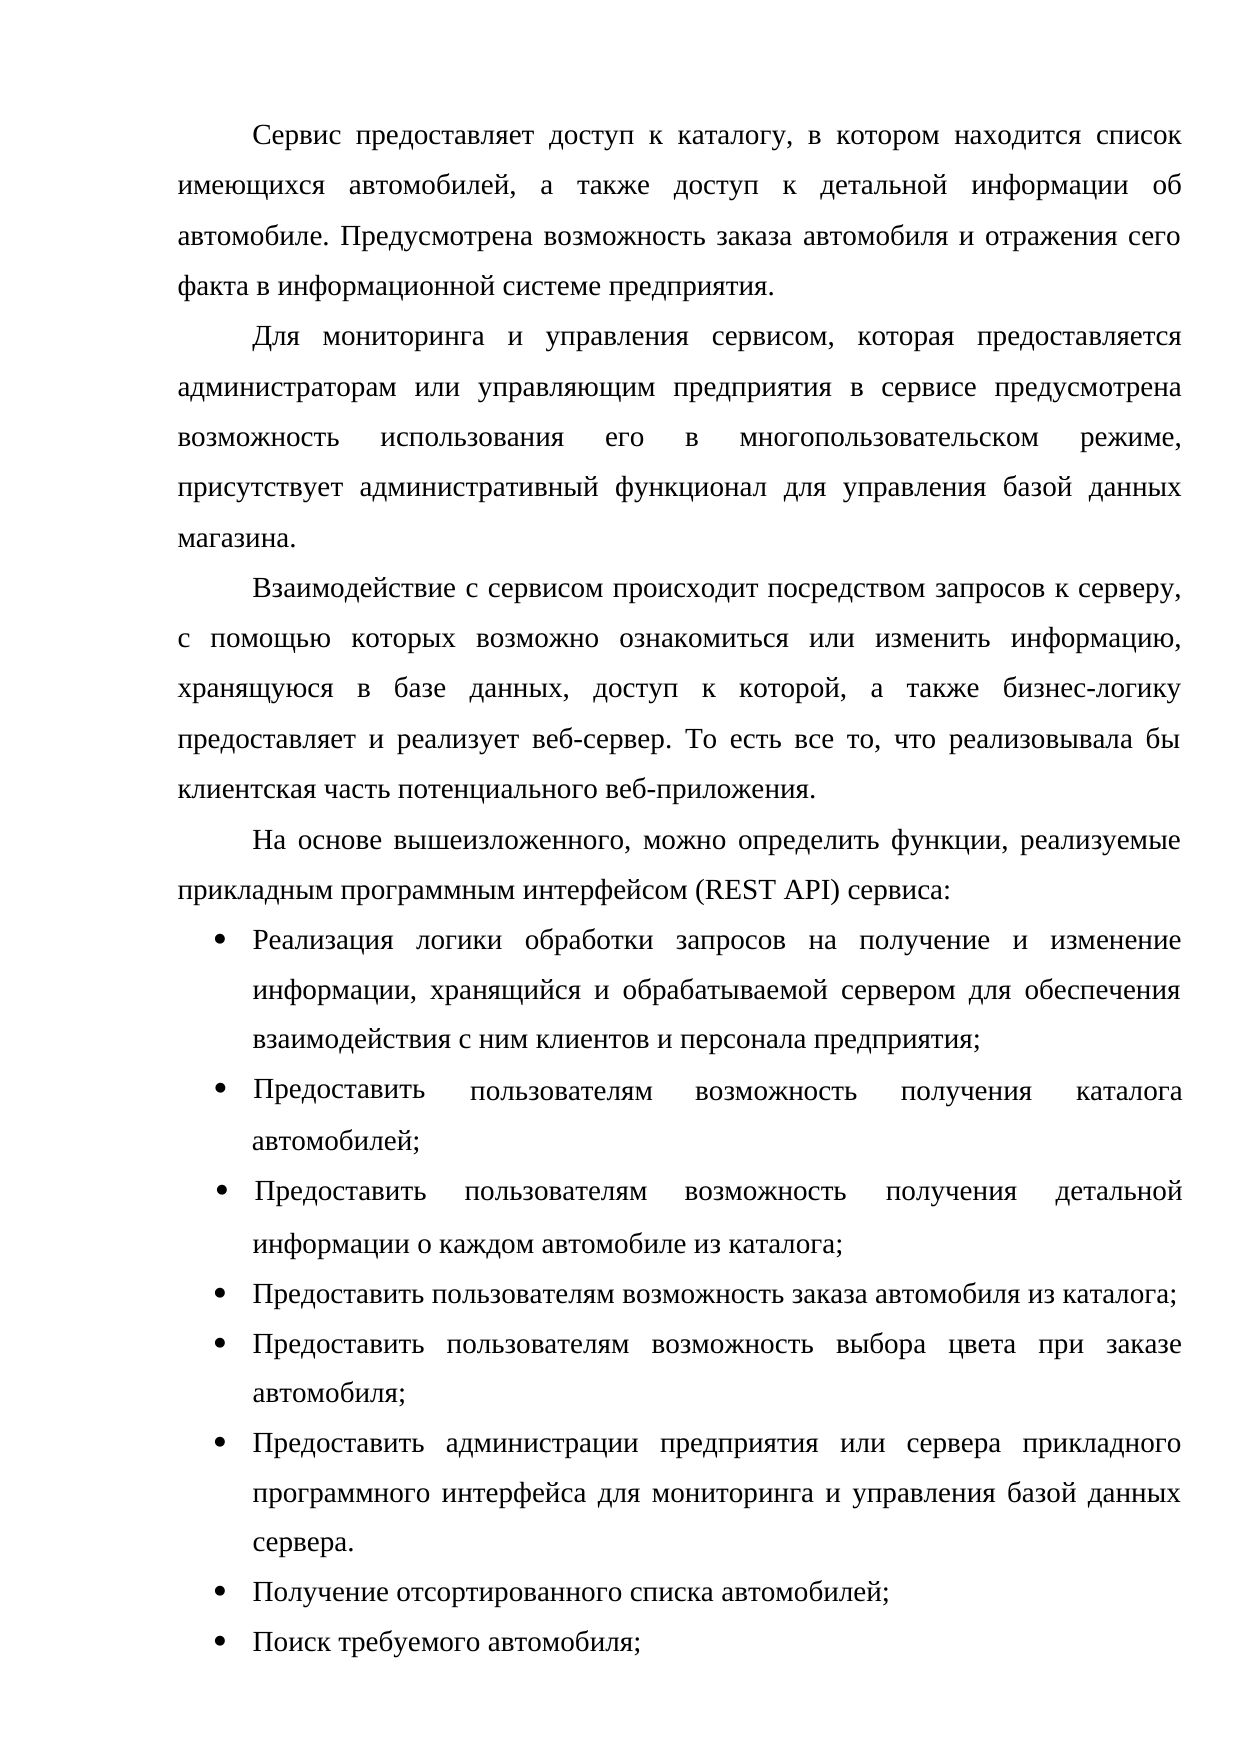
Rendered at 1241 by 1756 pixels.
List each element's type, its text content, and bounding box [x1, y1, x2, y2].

table_header пользователям [445, 1071, 668, 1116]
table_cell автомобилей; Предоставить [210, 1116, 445, 1209]
list Получение отсортированного списка автомобилей; [215, 1574, 1198, 1608]
table_header получения каталога [871, 1071, 1188, 1116]
table_cell возможность [668, 1116, 871, 1209]
table_header Предоставить [210, 1071, 445, 1116]
list Предоставить пользователям возможность заказа автомобиля из каталога; [215, 1276, 1198, 1310]
text Для мониторинга и управления сервисом, которая предоставляется администраторам или управляющим предприятия в сервисе предусмотрена возможность использования его в многопользовательском режиме, присутствует административный функционал для управления базой данных магазина. [177, 318, 1182, 553]
table_cell пользователям [445, 1116, 668, 1209]
text Сервис предоставляет доступ к каталогу, в котором находится список имеющихся автомобилей, а также доступ к детальной информации об автомобиле. Предусмотрена возможность заказа автомобиля и отражения сего факта в информационной системе предприятия. [177, 117, 1182, 302]
table_header возможность [668, 1071, 871, 1116]
list Поиск требуемого автомобиля; [215, 1624, 1198, 1658]
list Предоставить пользователям возможность выбора цвета при заказе автомобиля; [215, 1326, 1182, 1409]
list Предоставить администрации предприятия или сервера прикладного программного интерфейса для мониторинга и управления базой данных сервера. [215, 1425, 1182, 1557]
list Реализация логики обработки запросов на получение и изменение информации, хранящийся и обрабатываемой сервером для обеспечения взаимодействия с ним клиентов и персонала предприятия; [215, 922, 1182, 1054]
table_cell получения детальной [871, 1116, 1188, 1209]
text информации о каждом автомобиле из каталога; [252, 1226, 1198, 1259]
text На основе вышеизложенного, можно определить функции, реализуемые прикладным программным интерфейсом (REST API) сервиса: [177, 822, 1181, 906]
text Взаимодействие с сервисом происходит посредством запросов к серверу, с помощью которых возможно ознакомиться или изменить информацию, хранящуюся в базе данных, доступ к которой, а также бизнес-логику предоставляет и реализует веб-сервер. То есть все то, что реализовывала бы клиентская часть потенциального веб-приложения. [177, 570, 1182, 805]
